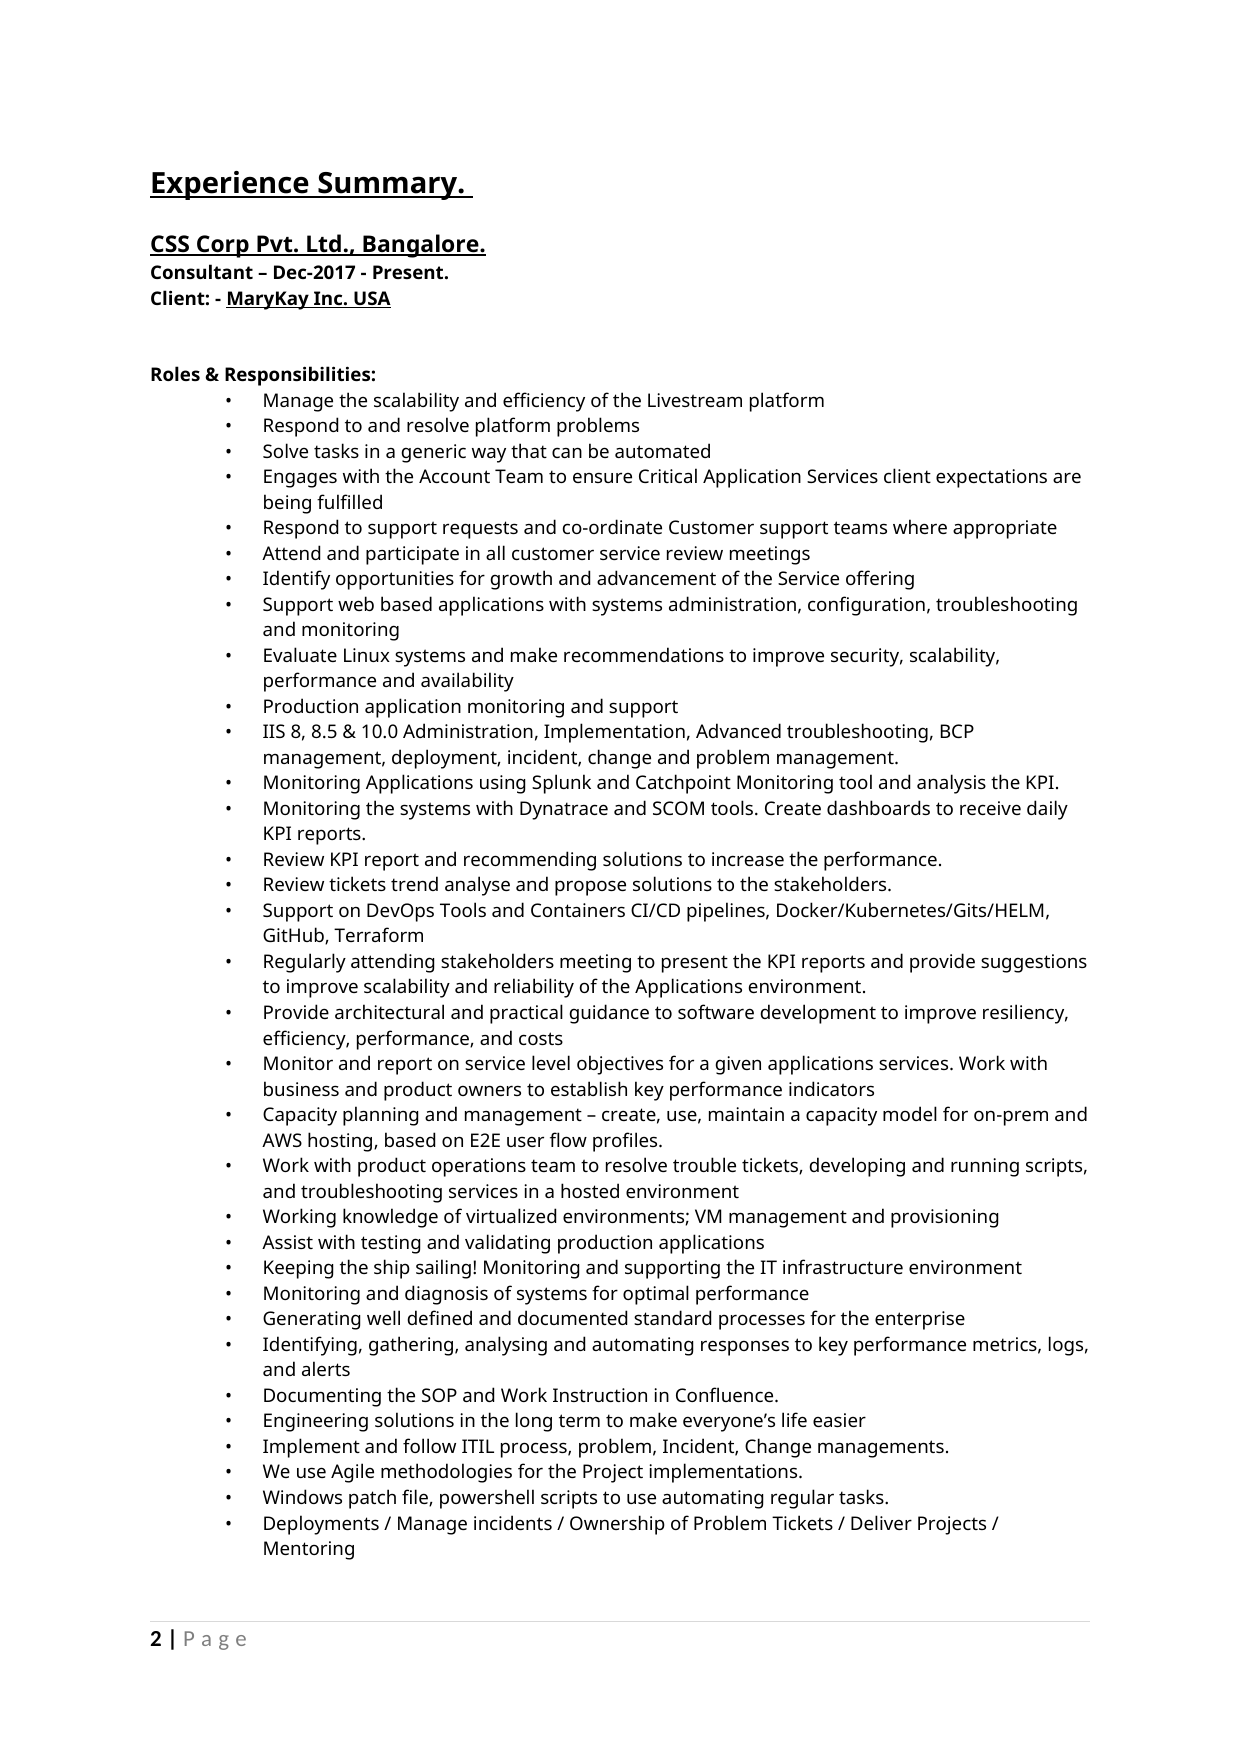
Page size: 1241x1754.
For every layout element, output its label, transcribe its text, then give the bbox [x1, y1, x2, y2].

text Client: - MaryKay Inc. USA [150, 285, 1165, 310]
list Provide architectural and practical guidance to software development to improve resiliency, efficiency, performance, and costs [225, 999, 1090, 1050]
list Engages with the Account Team to ensure Critical Application Services client expectations are being fulfilled [225, 463, 1090, 514]
list IIS 8, 8.5 & 10.0 Administration, Implementation, Advanced troubleshooting, BCP management, deployment, incident, change and problem management. [225, 719, 1090, 770]
list Review tickets trend analyse and propose solutions to the stakeholders. [225, 872, 1090, 897]
list Support on DevOps Tools and Containers CI/CD pipelines, Docker/Kubernetes/Gits/HELM, GitHub, Terraform [225, 897, 1090, 948]
list We use Agile methodologies for the Project implementations. [225, 1459, 1090, 1484]
list Working knowledge of virtualized environments; VM management and provisioning [225, 1203, 1090, 1229]
list Respond to support requests and co-ordinate Customer support teams where appropriate [225, 514, 1090, 540]
list Generating well defined and documented standard processes for the enterprise [225, 1306, 1090, 1331]
list Capacity planning and management – create, use, maintain a capacity model for on-prem and AWS hosting, based on E2E user flow profiles. [225, 1101, 1090, 1152]
list Deployments / Manage incidents / Ownership of Problem Tickets / Deliver Projects / Mentoring [225, 1510, 1090, 1589]
list Monitoring Applications using Splunk and Catchpoint Monitoring tool and analysis the KPI. [225, 770, 1090, 795]
list Production application monitoring and support [225, 693, 1090, 719]
list Evaluate Linux systems and make recommendations to improve security, scalability, performance and availability [225, 642, 1090, 693]
list Attend and participate in all customer service review meetings [225, 540, 1090, 566]
list Review KPI report and recommending solutions to increase the performance. [225, 846, 1090, 872]
list Identifying, gathering, analysing and automating responses to key performance metrics, logs, and alerts [225, 1331, 1090, 1382]
list Support web based applications with systems administration, configuration, troubleshooting and monitoring [225, 591, 1090, 642]
list Monitor and report on service level objectives for a given applications services. Work with business and product owners to establish key performance indicators [225, 1050, 1090, 1101]
text CSS Corp Pvt. Ltd., Bangalore. [150, 202, 1165, 259]
text Experience Summary. [150, 163, 1090, 202]
list Identify opportunities for growth and advancement of the Service offering [225, 566, 1090, 591]
text Consultant – Dec-2017 - Present. [150, 259, 1165, 285]
list Respond to and resolve platform problems [225, 412, 1090, 438]
list Assist with testing and validating production applications [225, 1229, 1090, 1254]
list Manage the scalability and efficiency of the Livestream platform [225, 387, 1090, 412]
list Work with product operations team to resolve trouble tickets, developing and running scripts, and troubleshooting services in a hosted environment [225, 1152, 1090, 1203]
list Monitoring the systems with Dynatrace and SCOM tools. Create dashboards to receive daily KPI reports. [225, 795, 1090, 846]
text Roles & Responsibilities: [150, 336, 1090, 387]
list Engineering solutions in the long term to make everyone’s life easier [225, 1408, 1090, 1433]
list Documenting the SOP and Work Instruction in Confluence. [225, 1382, 1090, 1408]
list Implement and follow ITIL process, problem, Incident, Change managements. [225, 1433, 1090, 1459]
list Regularly attending stakeholders meeting to present the KPI reports and provide suggestions to improve scalability and reliability of the Applications environment. [225, 948, 1090, 999]
list Keeping the ship sailing! Monitoring and supporting the IT infrastructure environment [225, 1254, 1090, 1280]
list Monitoring and diagnosis of systems for optimal performance [225, 1280, 1090, 1306]
list Windows patch file, powershell scripts to use automating regular tasks. [225, 1484, 1090, 1510]
list Solve tasks in a generic way that can be automated [225, 438, 1090, 463]
